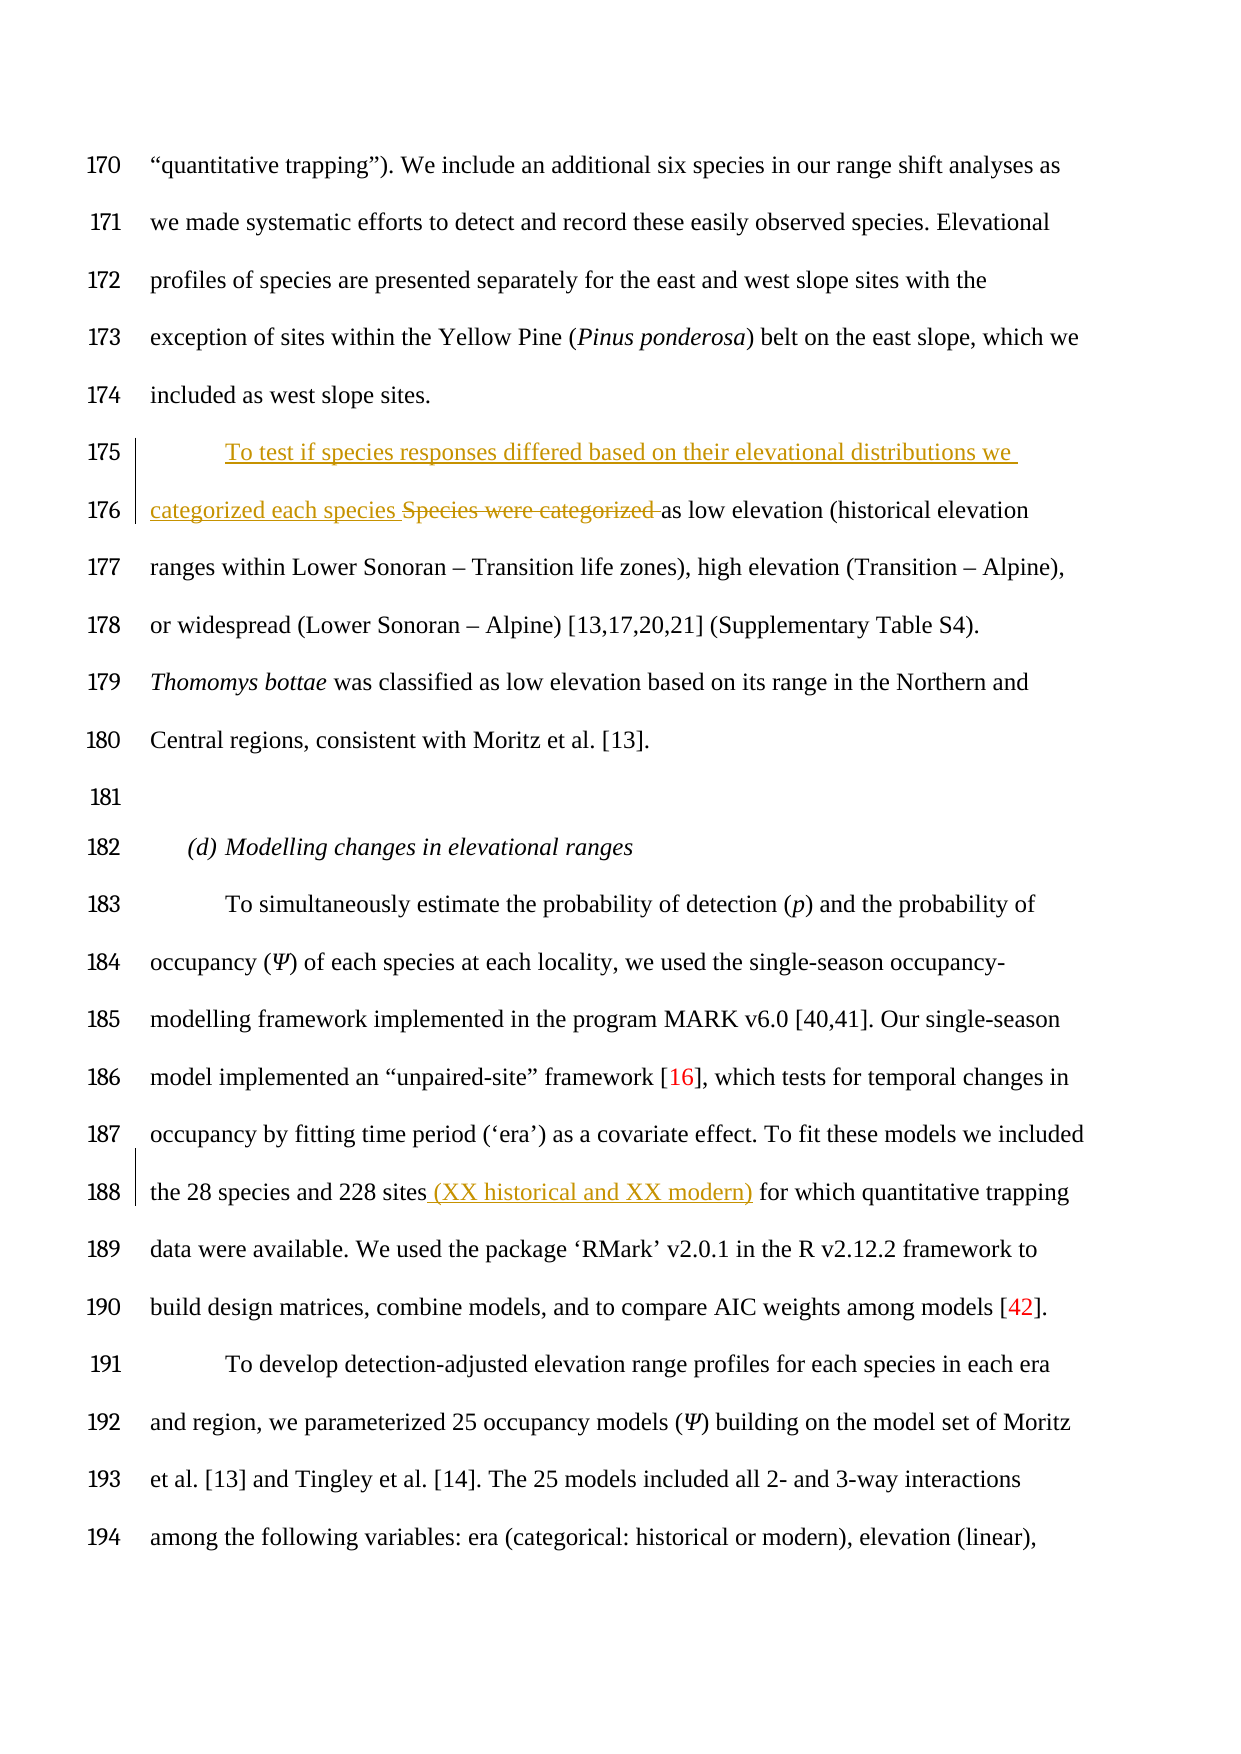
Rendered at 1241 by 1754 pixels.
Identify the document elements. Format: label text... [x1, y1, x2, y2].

text To simultaneously estimate the probability of detection (p) and the probability of occupancy (Ψ) of each species at each locality, we used the single-season occupancy-modelling framework implemented in the program MARK v6.0 [40,41]. Our single-season model implemented an “unpaired-site” framework [16], which tests for temporal changes in occupancy by fitting time period (‘era’) as a covariate effect. To fit these models we included the 28 species and 228 sites for which quantitative trapping data were available. We used the package ‘RMark’ v2.0.1 in the R v2.12.2 framework to build design matrices, combine models, and to compare AIC weights among models [42]. [150, 889, 1090, 1321]
text as low elevation (historical elevation ranges within Lower Sonoran – Transition life zones), high elevation (Transition – Alpine), or widespread (Lower Sonoran – Alpine) [13,17,20,21] (Supplementary Table S4). Thomomys bottae was classified as low elevation based on its range in the Northern and Central regions, consistent with Moritz et al. [13]. [150, 437, 1090, 754]
subtitle Modelling changes in elevational ranges [187, 832, 1090, 861]
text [150, 1349, 1090, 1551]
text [150, 150, 1090, 409]
